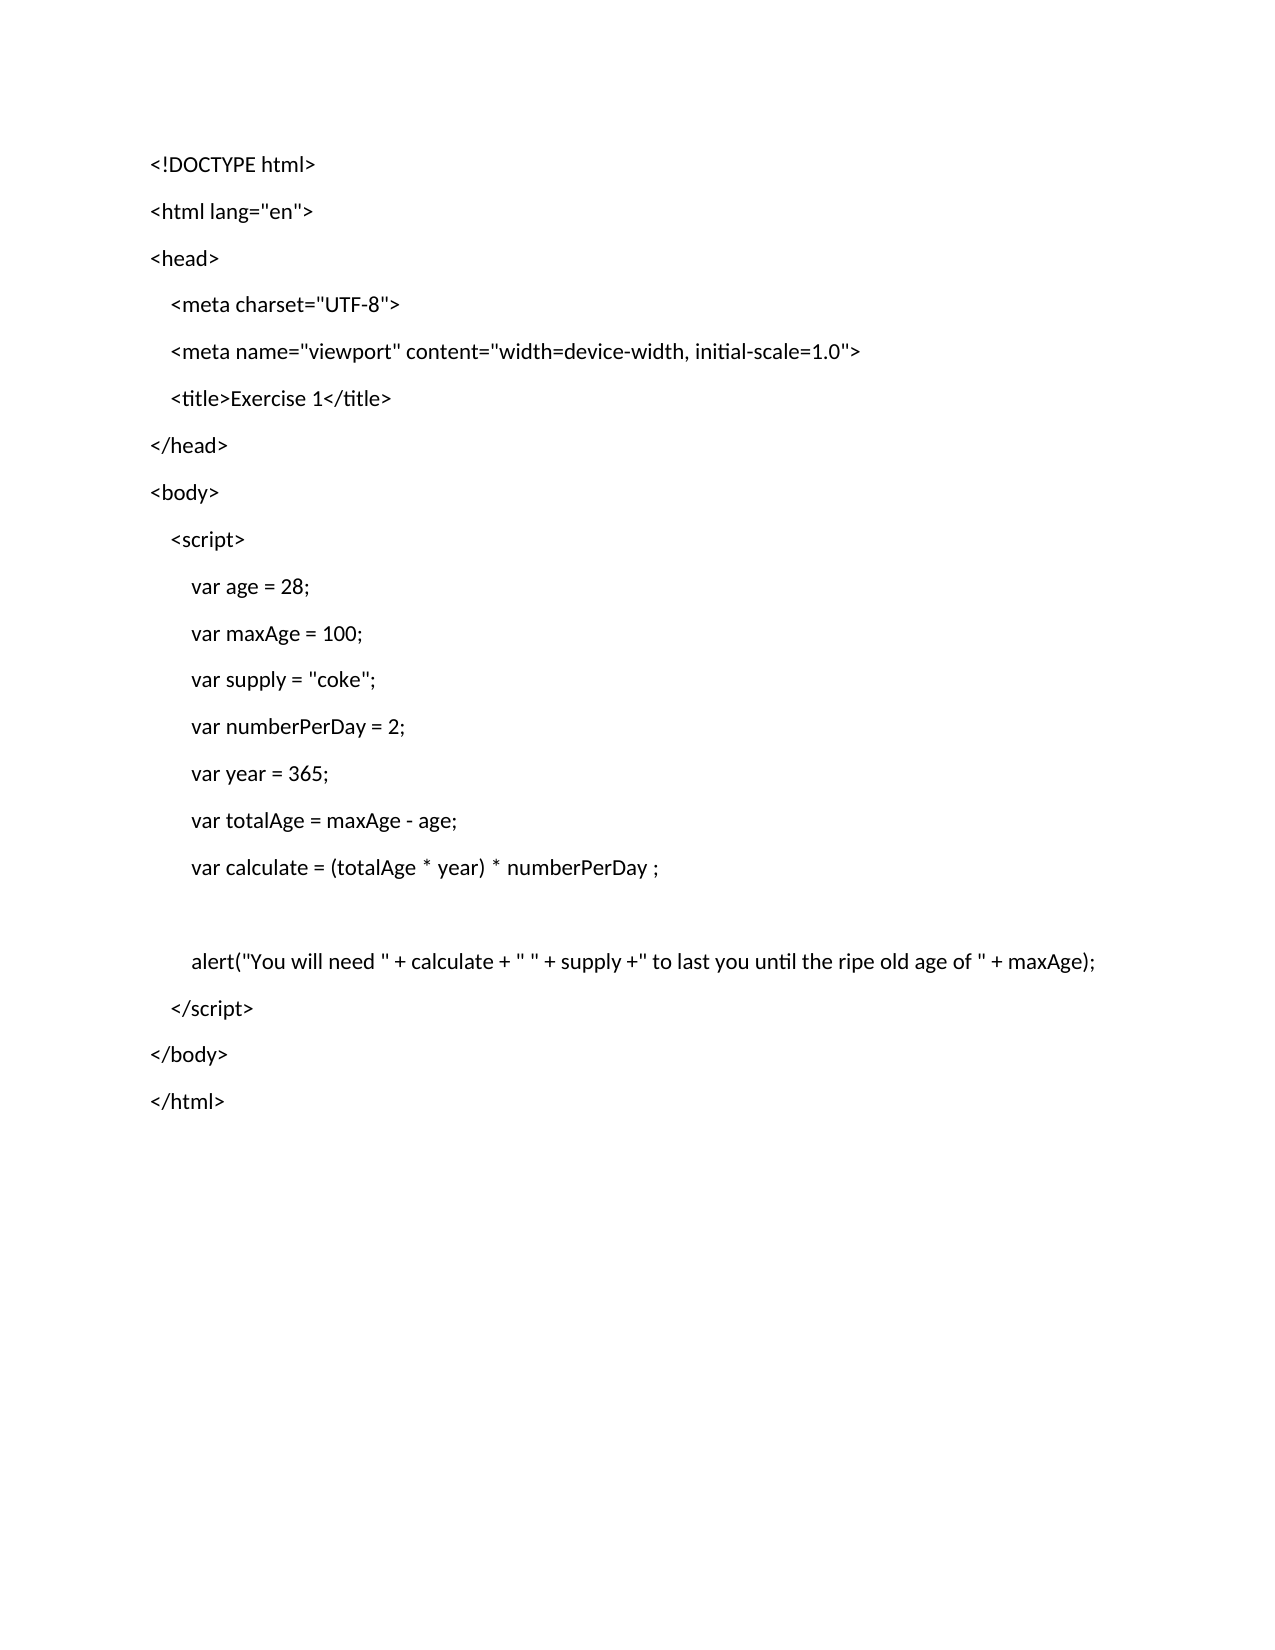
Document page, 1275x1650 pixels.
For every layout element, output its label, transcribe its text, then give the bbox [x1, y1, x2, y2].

text </html> [150, 1087, 1125, 1116]
text <!DOCTYPE html> [150, 150, 1125, 178]
text <body> [150, 478, 1125, 506]
text <title>Exercise 1</title> [150, 384, 1125, 412]
text var numberPerDay = 2; [150, 712, 1125, 741]
text var age = 28; [150, 572, 1125, 600]
text var year = 365; [150, 759, 1125, 787]
text var calculate = (totalAge * year) * numberPerDay ; [150, 853, 1125, 881]
text var totalAge = maxAge - age; [150, 806, 1125, 834]
text <html lang="en"> [150, 197, 1125, 225]
text <meta name="viewport" content="width=device-width, initial-scale=1.0"> [150, 337, 1125, 366]
text var supply = "coke"; [150, 666, 1125, 694]
text <head> [150, 244, 1125, 272]
text var maxAge = 100; [150, 619, 1125, 647]
text <script> [150, 525, 1125, 553]
text </head> [150, 431, 1125, 459]
text </script> [150, 994, 1125, 1022]
text </body> [150, 1041, 1125, 1069]
text <meta charset="UTF-8"> [150, 291, 1125, 319]
text alert("You will need " + calculate + " " + supply +" to last you until the ripe old age of " + maxAge); [150, 947, 1125, 975]
